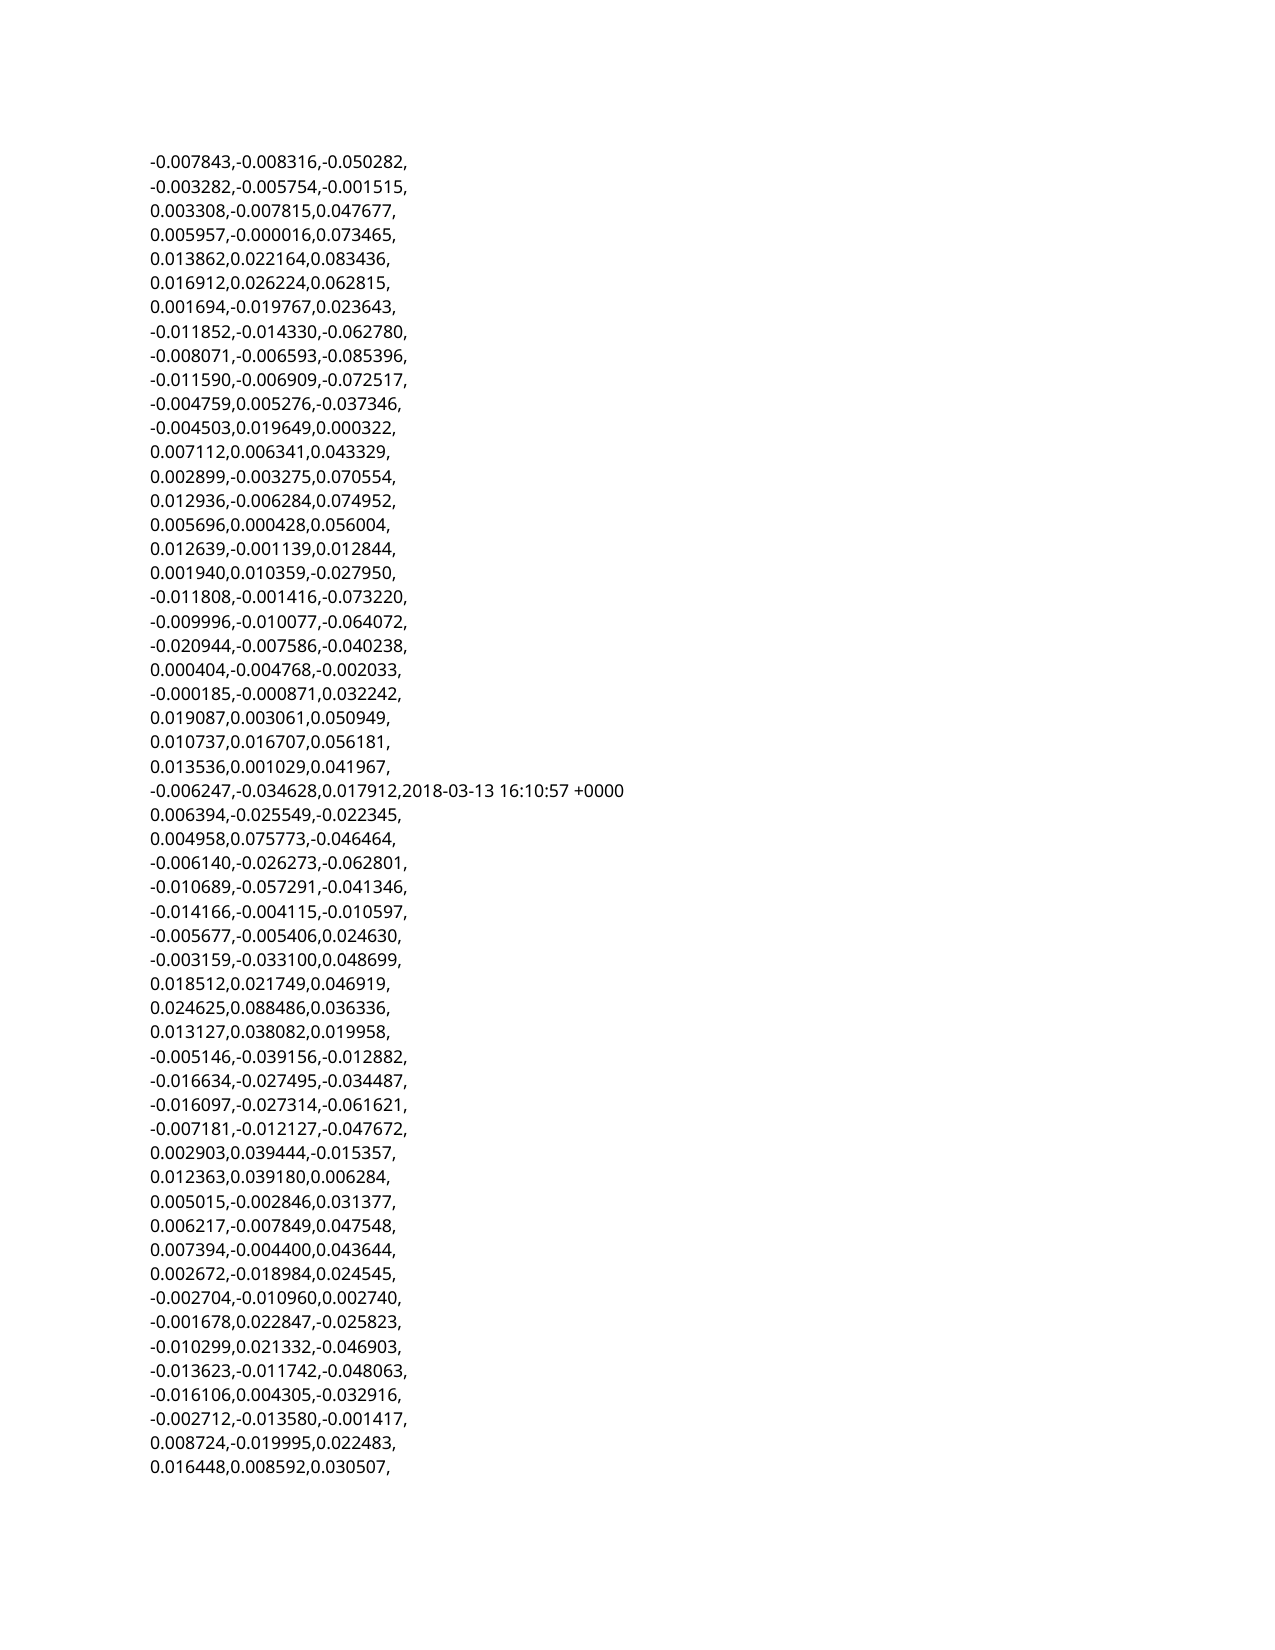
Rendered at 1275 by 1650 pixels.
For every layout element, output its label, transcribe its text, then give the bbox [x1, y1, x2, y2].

text 0.016448,0.008592,0.030507, [150, 1455, 1125, 1479]
text -0.011808,-0.001416,-0.073220, [150, 585, 1125, 609]
text 0.005696,0.000428,0.056004, [150, 512, 1125, 537]
text -0.010299,0.021332,-0.046903, [150, 1334, 1125, 1358]
text -0.002712,-0.013580,-0.001417, [150, 1407, 1125, 1431]
text 0.005957,-0.000016,0.073465, [150, 222, 1125, 247]
text -0.010689,-0.057291,-0.041346, [150, 875, 1125, 899]
text -0.000185,-0.000871,0.032242, [150, 682, 1125, 706]
text 0.018512,0.021749,0.046919, [150, 972, 1125, 996]
text -0.009996,-0.010077,-0.064072, [150, 609, 1125, 633]
text -0.016106,0.004305,-0.032916, [150, 1382, 1125, 1407]
text 0.002903,0.039444,-0.015357, [150, 1141, 1125, 1165]
text 0.001940,0.010359,-0.027950, [150, 561, 1125, 585]
text 0.002899,-0.003275,0.070554, [150, 464, 1125, 488]
text -0.011852,-0.014330,-0.062780, [150, 319, 1125, 343]
text 0.003308,-0.007815,0.047677, [150, 198, 1125, 222]
text 0.013862,0.022164,0.083436, [150, 247, 1125, 271]
text 0.007112,0.006341,0.043329, [150, 440, 1125, 464]
text 0.006217,-0.007849,0.047548, [150, 1213, 1125, 1237]
text -0.007843,-0.008316,-0.050282, [150, 150, 1125, 174]
text 0.012363,0.039180,0.006284, [150, 1165, 1125, 1189]
text -0.013623,-0.011742,-0.048063, [150, 1358, 1125, 1382]
text -0.003282,-0.005754,-0.001515, [150, 174, 1125, 198]
text 0.005015,-0.002846,0.031377, [150, 1189, 1125, 1213]
text 0.019087,0.003061,0.050949, [150, 706, 1125, 730]
text 0.010737,0.016707,0.056181, [150, 730, 1125, 754]
text 0.008724,-0.019995,0.022483, [150, 1431, 1125, 1455]
text 0.007394,-0.004400,0.043644, [150, 1237, 1125, 1262]
text 0.012639,-0.001139,0.012844, [150, 537, 1125, 561]
text -0.002704,-0.010960,0.002740, [150, 1286, 1125, 1310]
text 0.013127,0.038082,0.019958, [150, 1020, 1125, 1044]
text 0.006394,-0.025549,-0.022345, [150, 802, 1125, 827]
text -0.016634,-0.027495,-0.034487, [150, 1068, 1125, 1092]
text -0.005677,-0.005406,0.024630, [150, 923, 1125, 947]
text -0.006140,-0.026273,-0.062801, [150, 851, 1125, 875]
text 0.000404,-0.004768,-0.002033, [150, 657, 1125, 682]
text 0.001694,-0.019767,0.023643, [150, 295, 1125, 319]
text -0.014166,-0.004115,-0.010597, [150, 899, 1125, 923]
text 0.013536,0.001029,0.041967, [150, 754, 1125, 778]
text -0.005146,-0.039156,-0.012882, [150, 1044, 1125, 1068]
text 0.016912,0.026224,0.062815, [150, 271, 1125, 295]
text 0.004958,0.075773,-0.046464, [150, 827, 1125, 851]
text -0.004759,0.005276,-0.037346, [150, 392, 1125, 416]
text 0.024625,0.088486,0.036336, [150, 996, 1125, 1020]
text -0.001678,0.022847,-0.025823, [150, 1310, 1125, 1334]
text 0.012936,-0.006284,0.074952, [150, 488, 1125, 512]
text -0.007181,-0.012127,-0.047672, [150, 1117, 1125, 1141]
text -0.006247,-0.034628,0.017912,2018-03-13 16:10:57 +0000 [150, 778, 1125, 802]
text 0.002672,-0.018984,0.024545, [150, 1262, 1125, 1286]
text -0.004503,0.019649,0.000322, [150, 416, 1125, 440]
text -0.003159,-0.033100,0.048699, [150, 947, 1125, 972]
text -0.016097,-0.027314,-0.061621, [150, 1092, 1125, 1117]
text -0.008071,-0.006593,-0.085396, [150, 343, 1125, 367]
text -0.011590,-0.006909,-0.072517, [150, 367, 1125, 392]
text -0.020944,-0.007586,-0.040238, [150, 633, 1125, 657]
